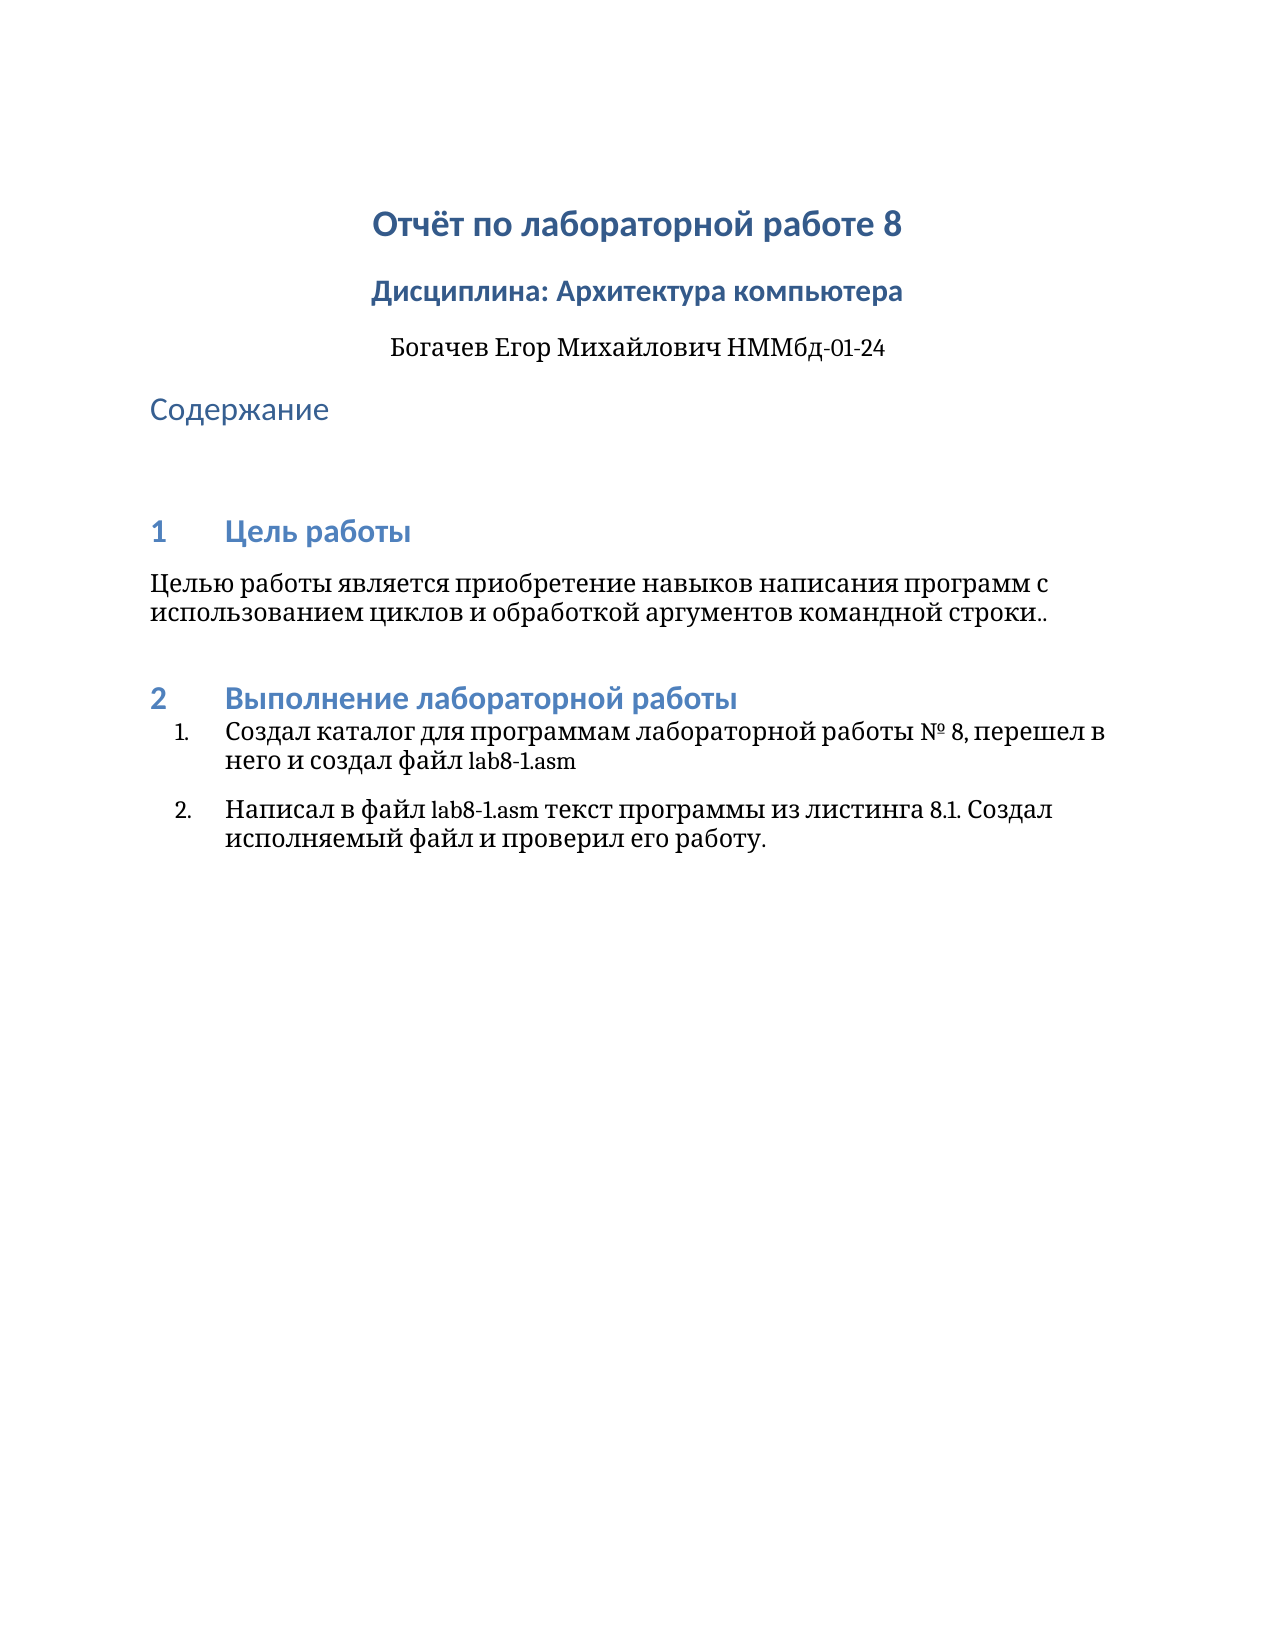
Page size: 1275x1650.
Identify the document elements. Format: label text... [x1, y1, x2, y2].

subtitle 2 Выполнение лабораторной работы [150, 677, 1125, 718]
subtitle 1 Цель работы [150, 510, 1125, 551]
list Написал в файл lab8-1.asm текст программы из листинга 8.1. Создал исполняемый файл и проверил его работу. [175, 796, 1125, 854]
subtitle Дисциплина: Архитектура компьютера [150, 271, 1125, 309]
text Богачев Егор Михайлович НММбд-01-24 [150, 334, 1125, 363]
list Создал каталог для программам лабораторной работы № 8, перешел в него и создал файл lab8-1.asm [175, 718, 1125, 776]
text Целью работы является приобретение навыков написания программ с использованием циклов и обработкой аргументов командной строки.. [150, 570, 1125, 627]
title Отчёт по лабораторной работе 8 [150, 200, 1125, 246]
